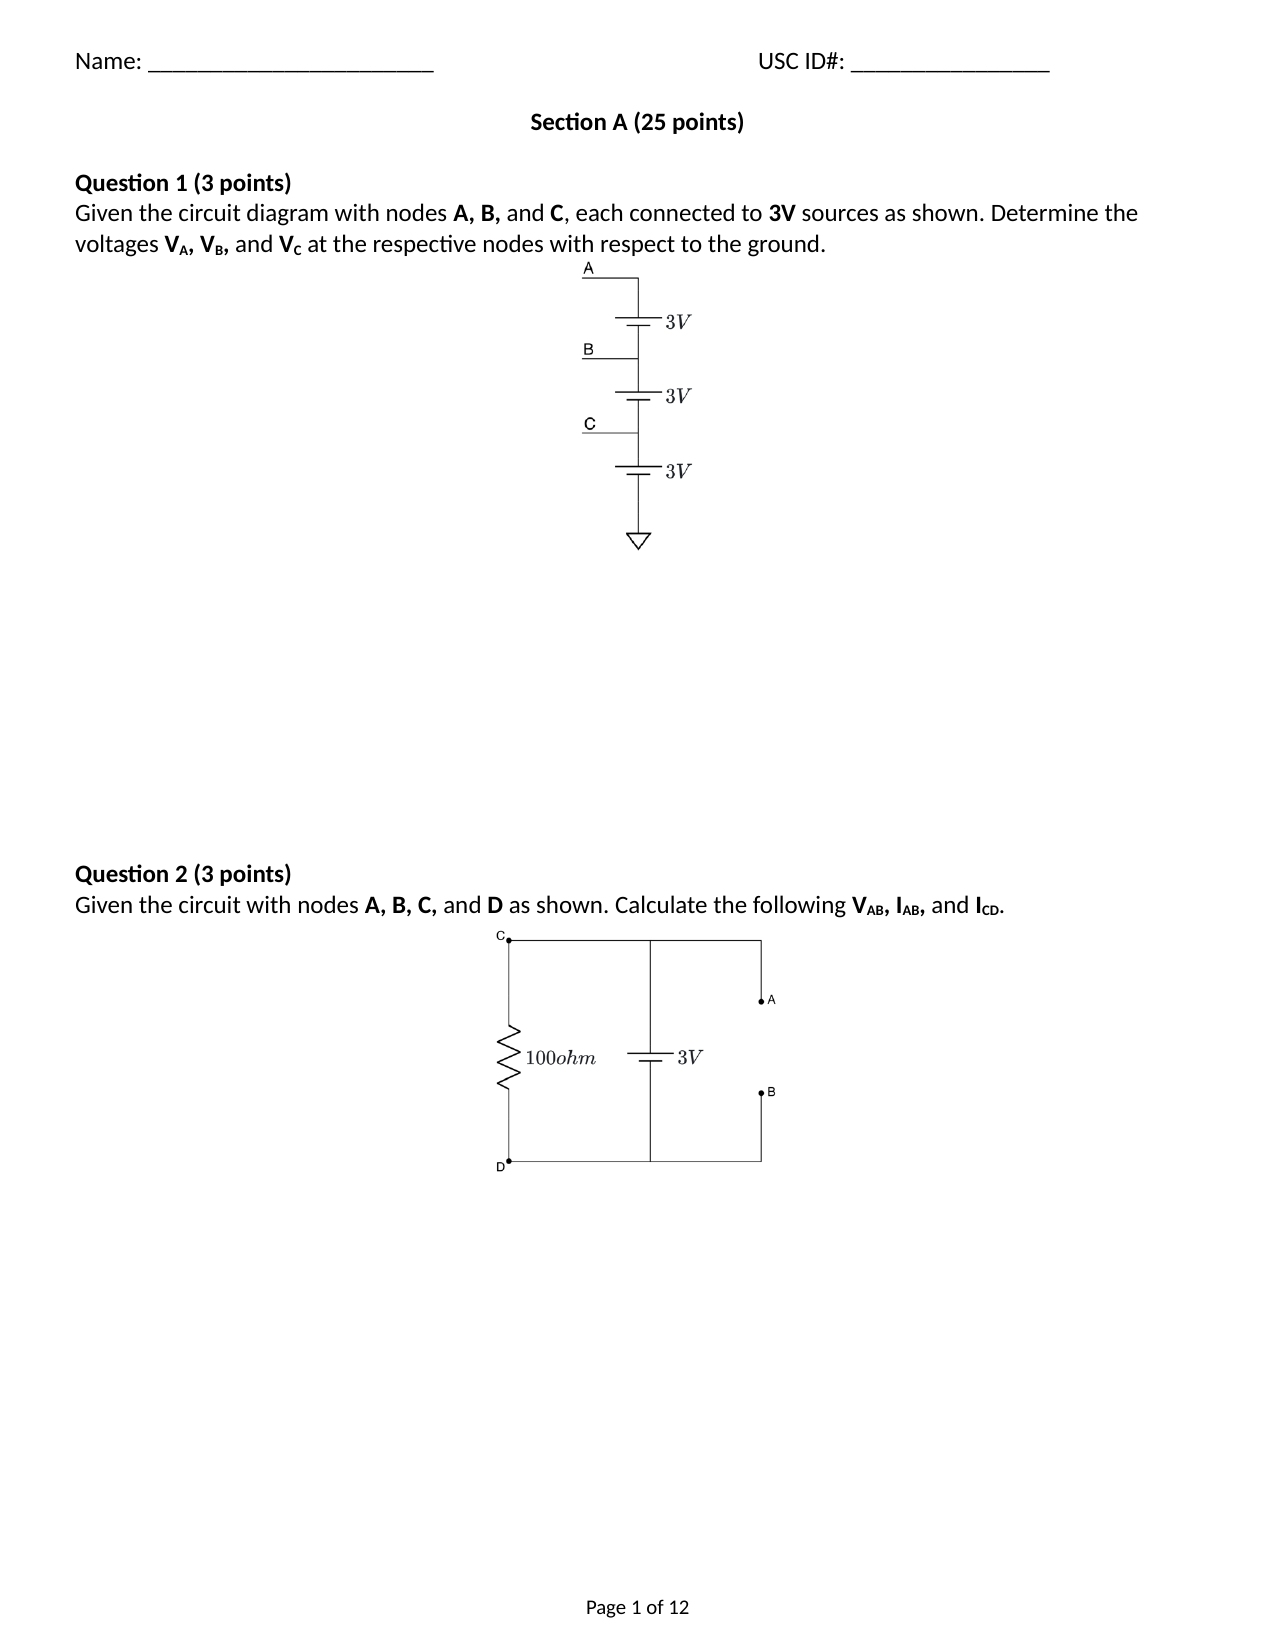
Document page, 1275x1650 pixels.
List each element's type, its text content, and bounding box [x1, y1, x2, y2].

text Question 1 (3 points) [75, 167, 1200, 198]
text Given the circuit with nodes A, B, C, and D as shown. Calculate the following VAB, IAB, and ICD. [75, 889, 1200, 919]
picture [576, 258, 699, 554]
text Section A (25 points) [75, 106, 1200, 137]
text Given the circuit diagram with nodes A, B, and C, each connected to 3V sources as shown. Determine the voltages VA​, VB​, and VC​ at the respective nodes with respect to the ground. [75, 198, 1200, 259]
picture [482, 919, 793, 1184]
text Question 2 (3 points) [75, 858, 1200, 889]
